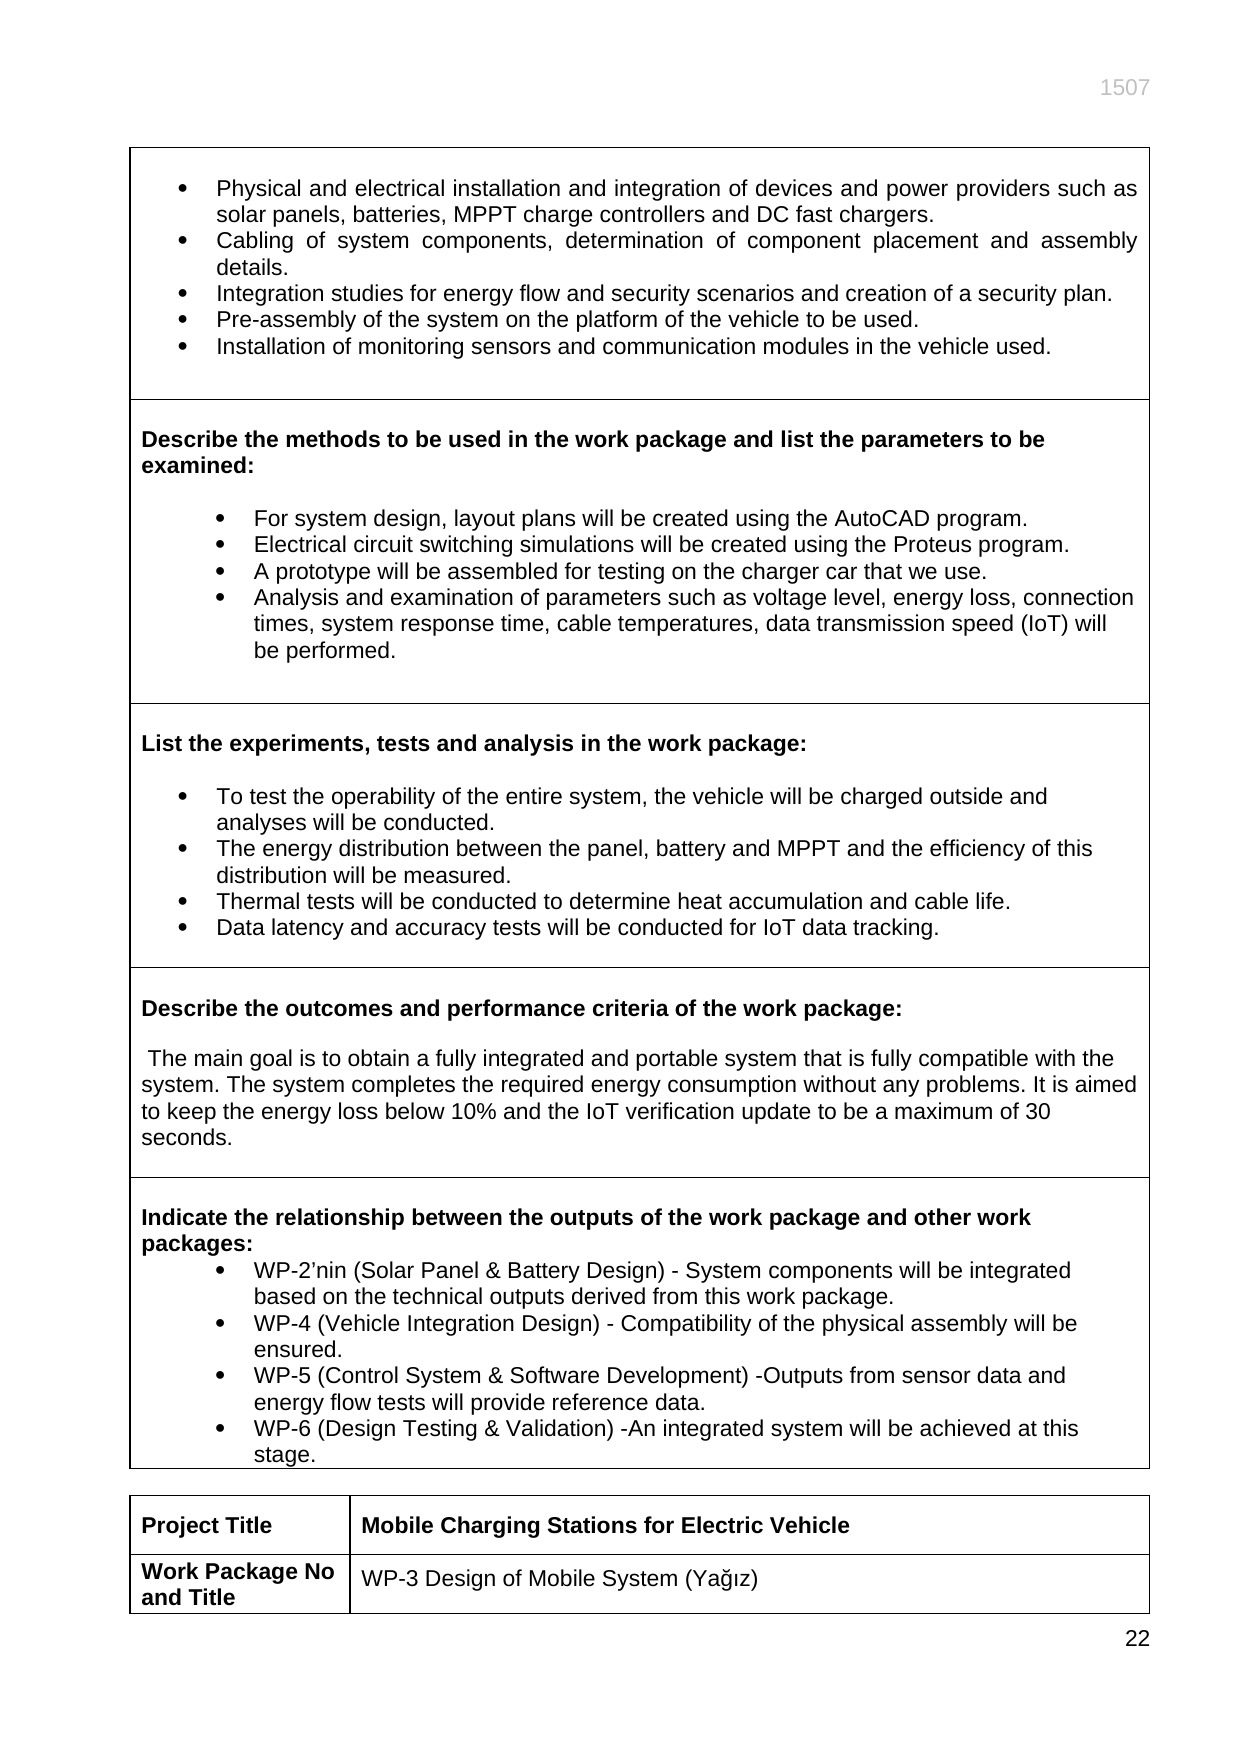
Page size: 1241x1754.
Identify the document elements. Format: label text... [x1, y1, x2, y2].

table_cell Indicate the relationship between the outputs of the work package and other work packages: WP-2’nin (Solar Panel & Battery Design) - System components will be integrated based on the technical outputs derived from this work package. WP-4 (Vehicle Integration Design) - Compatibility of the physical assembly will be ensured. WP-5 (Control System & Software Development) -Outputs from sensor data and energy flow tests will provide reference data. WP-6 (Design Testing & Validation) -An integrated system will be achieved at this stage. [131, 1178, 1149, 1468]
table_cell Work Package No and Title [131, 1555, 349, 1613]
table_header Mobile Charging Stations for Electric Vehicle [351, 1496, 1149, 1554]
table_cell List the experiments, tests and analysis in the work package: To test the operability of the entire system, the vehicle will be charged outside and analyses will be conducted. The energy distribution between the panel, battery and MPPT and the efficiency of this distribution will be measured. Thermal tests will be conducted to determine heat accumulation and cable life. Data latency and accuracy tests will be conducted for IoT data tracking. [131, 704, 1149, 967]
table_cell WP-3 Design of Mobile System (Yağız) [351, 1555, 1149, 1613]
table_cell Describe the outcomes and performance criteria of the work package: The main goal is to obtain a fully integrated and portable system that is fully compatible with the system. The system completes the required energy consumption without any problems. It is aimed to keep the energy loss below 10% and the IoT verification update to be a maximum of 30 seconds. [131, 968, 1149, 1177]
table_cell Describe the methods to be used in the work package and list the parameters to be examined: For system design, layout plans will be created using the AutoCAD program. Electrical circuit switching simulations will be created using the Proteus program. A prototype will be assembled for testing on the charger car that we use. Analysis and examination of parameters such as voltage level, energy loss, connection times, system response time, cable temperatures, data transmission speed (IoT) will be performed. [131, 400, 1149, 702]
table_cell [131, 148, 1149, 398]
table_header Project Title [131, 1496, 349, 1554]
